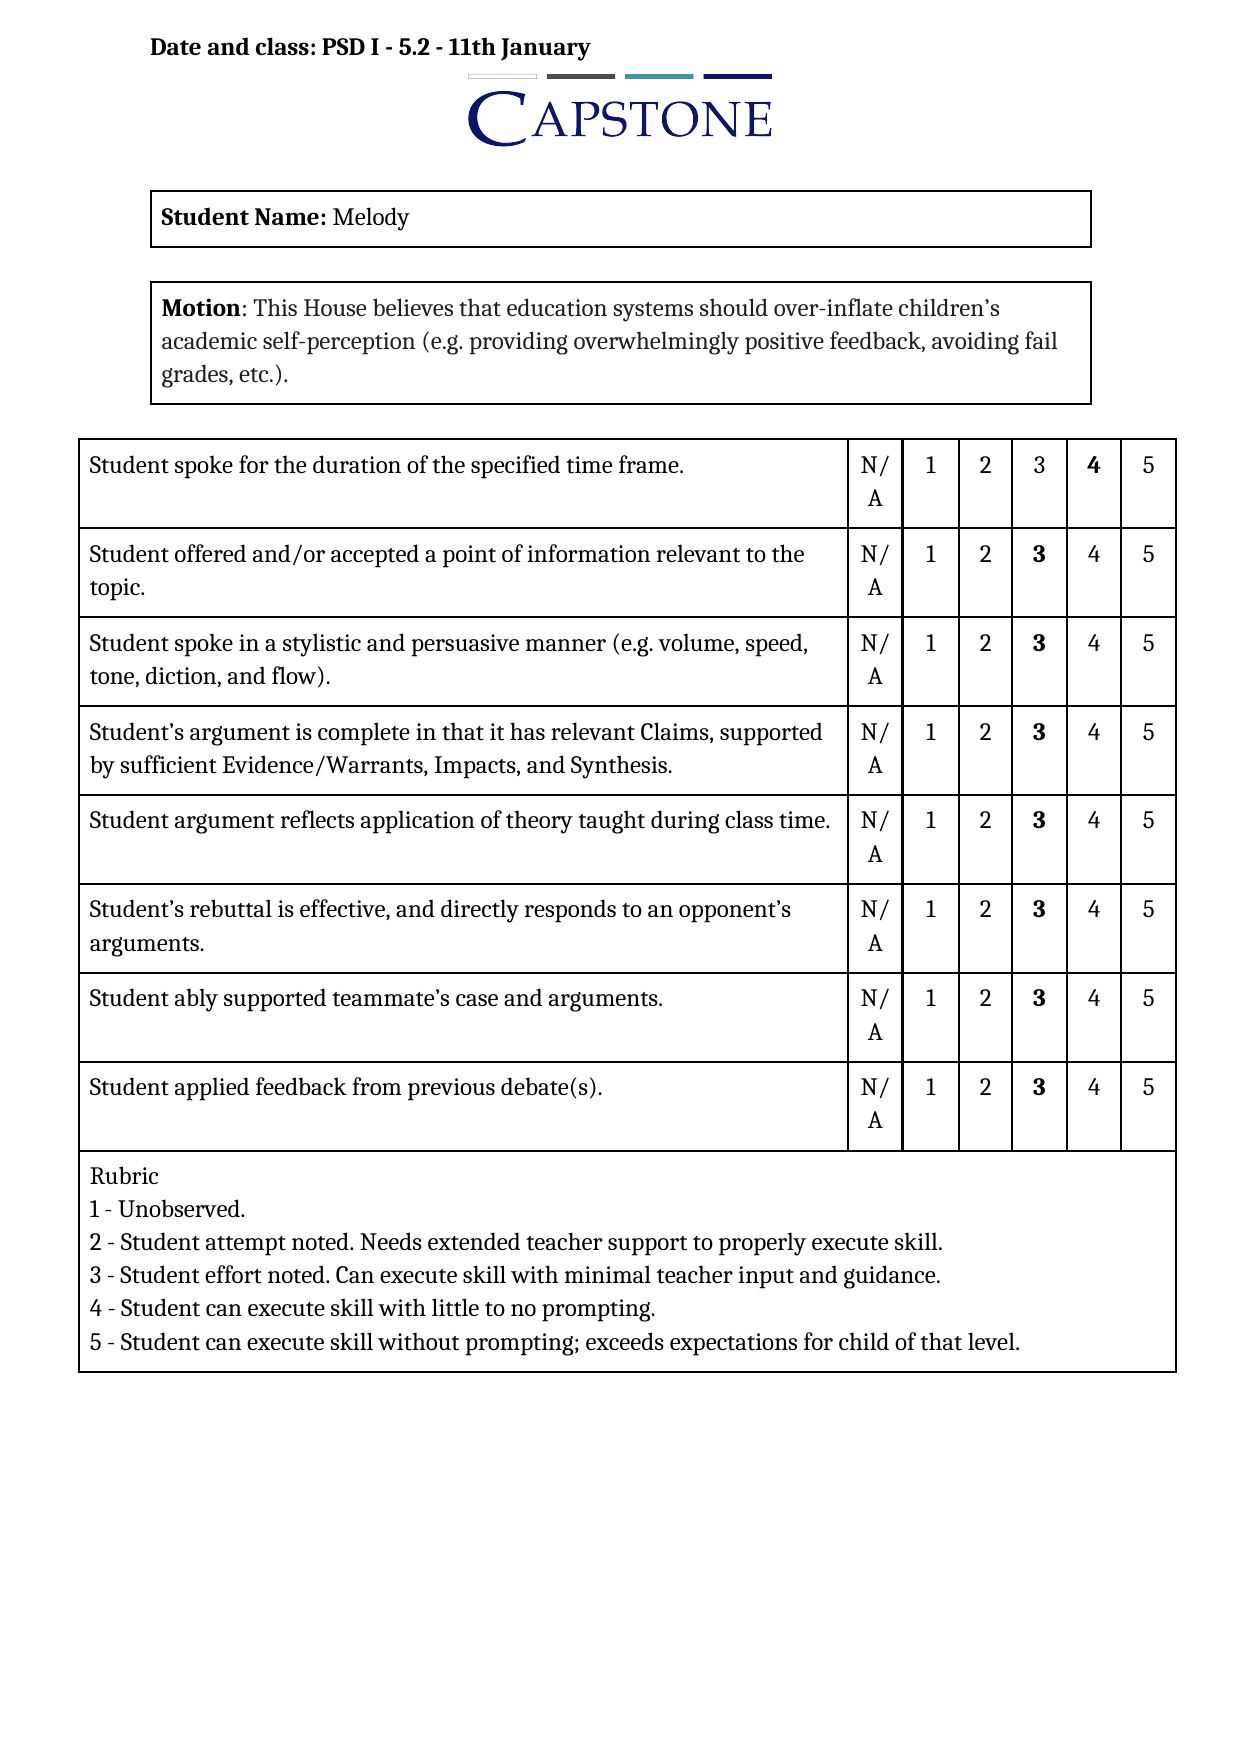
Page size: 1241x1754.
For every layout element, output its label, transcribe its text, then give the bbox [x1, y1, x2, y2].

table_cell 5 [1122, 707, 1175, 794]
table_cell 1 [904, 529, 958, 616]
table_cell 1 [904, 1063, 958, 1150]
table_cell N/A [849, 974, 901, 1061]
table_cell 1 [904, 707, 958, 794]
table_cell Student offered and/or accepted a point of information relevant to the topic. [80, 529, 847, 616]
table_cell 4 [1068, 529, 1120, 616]
table_header 5 [1122, 440, 1175, 527]
table_header Motion: This House believes that education systems should over-inflate children’s academic self-perception (e.g. providing overwhelmingly positive feedback, avoiding fail grades, etc.). [152, 283, 1090, 403]
table_cell 5 [1122, 1063, 1175, 1150]
table_cell 5 [1122, 885, 1175, 972]
table_cell 2 [960, 618, 1011, 705]
table_cell 4 [1068, 974, 1120, 1061]
table_cell 3 [1013, 707, 1066, 794]
picture [460, 66, 781, 153]
table_cell N/A [849, 618, 901, 705]
table_cell 1 [904, 618, 958, 705]
table_cell 5 [1122, 974, 1175, 1061]
table_cell 2 [960, 707, 1011, 794]
table_cell 3 [1013, 529, 1066, 616]
table_cell 3 [1013, 618, 1066, 705]
table_cell 3 [1013, 796, 1066, 883]
table_header 3 [1013, 440, 1066, 527]
table_cell 3 [1013, 974, 1066, 1061]
table_cell 4 [1068, 796, 1120, 883]
table_cell N/A [849, 1063, 901, 1150]
table_cell 1 [904, 796, 958, 883]
table_cell Student applied feedback from previous debate(s). [80, 1063, 847, 1150]
table_cell 4 [1068, 885, 1120, 972]
table_header 4 [1068, 440, 1120, 527]
table_cell 4 [1068, 1063, 1120, 1150]
table_header 1 [904, 440, 958, 527]
table_cell 3 [1013, 885, 1066, 972]
table_cell 5 [1122, 618, 1175, 705]
table_cell 5 [1122, 529, 1175, 616]
table_cell Student argument reflects application of theory taught during class time. [80, 796, 847, 883]
table_cell Student’s rebuttal is effective, and directly responds to an opponent’s arguments. [80, 885, 847, 972]
table_cell Student ably supported teammate’s case and arguments. [80, 974, 847, 1061]
table_cell 2 [960, 796, 1011, 883]
table_cell Rubric 1 - Unobserved. 2 - Student attempt noted. Needs extended teacher support to properly execute skill. 3 - Student effort noted. Can execute skill with minimal teacher input and guidance. 4 - Student can execute skill with little to no prompting. 5 - Student can execute skill without prompting; exceeds expectations for child of that level. [80, 1152, 1175, 1371]
table_header Student spoke for the duration of the specified time frame. [80, 440, 847, 527]
table_cell 1 [904, 885, 958, 972]
table_cell N/A [849, 707, 901, 794]
table_header 2 [960, 440, 1011, 527]
table_cell 2 [960, 1063, 1011, 1150]
table_cell 1 [904, 974, 958, 1061]
table_cell 5 [1122, 796, 1175, 883]
table_cell 3 [1013, 1063, 1066, 1150]
table_cell 2 [960, 974, 1011, 1061]
table_header N/A [849, 440, 901, 527]
table_cell N/A [849, 885, 901, 972]
table_cell 4 [1068, 618, 1120, 705]
table_header Student Name: Melody [152, 192, 1090, 246]
table_cell 2 [960, 885, 1011, 972]
table_cell Student spoke in a stylistic and persuasive manner (e.g. volume, speed, tone, diction, and flow). [80, 618, 847, 705]
table_cell Student’s argument is complete in that it has relevant Claims, supported by sufficient Evidence/Warrants, Impacts, and Synthesis. [80, 707, 847, 794]
table_cell 2 [960, 529, 1011, 616]
table_cell N/A [849, 796, 901, 883]
table_cell 4 [1068, 707, 1120, 794]
table_cell N/A [849, 529, 901, 616]
